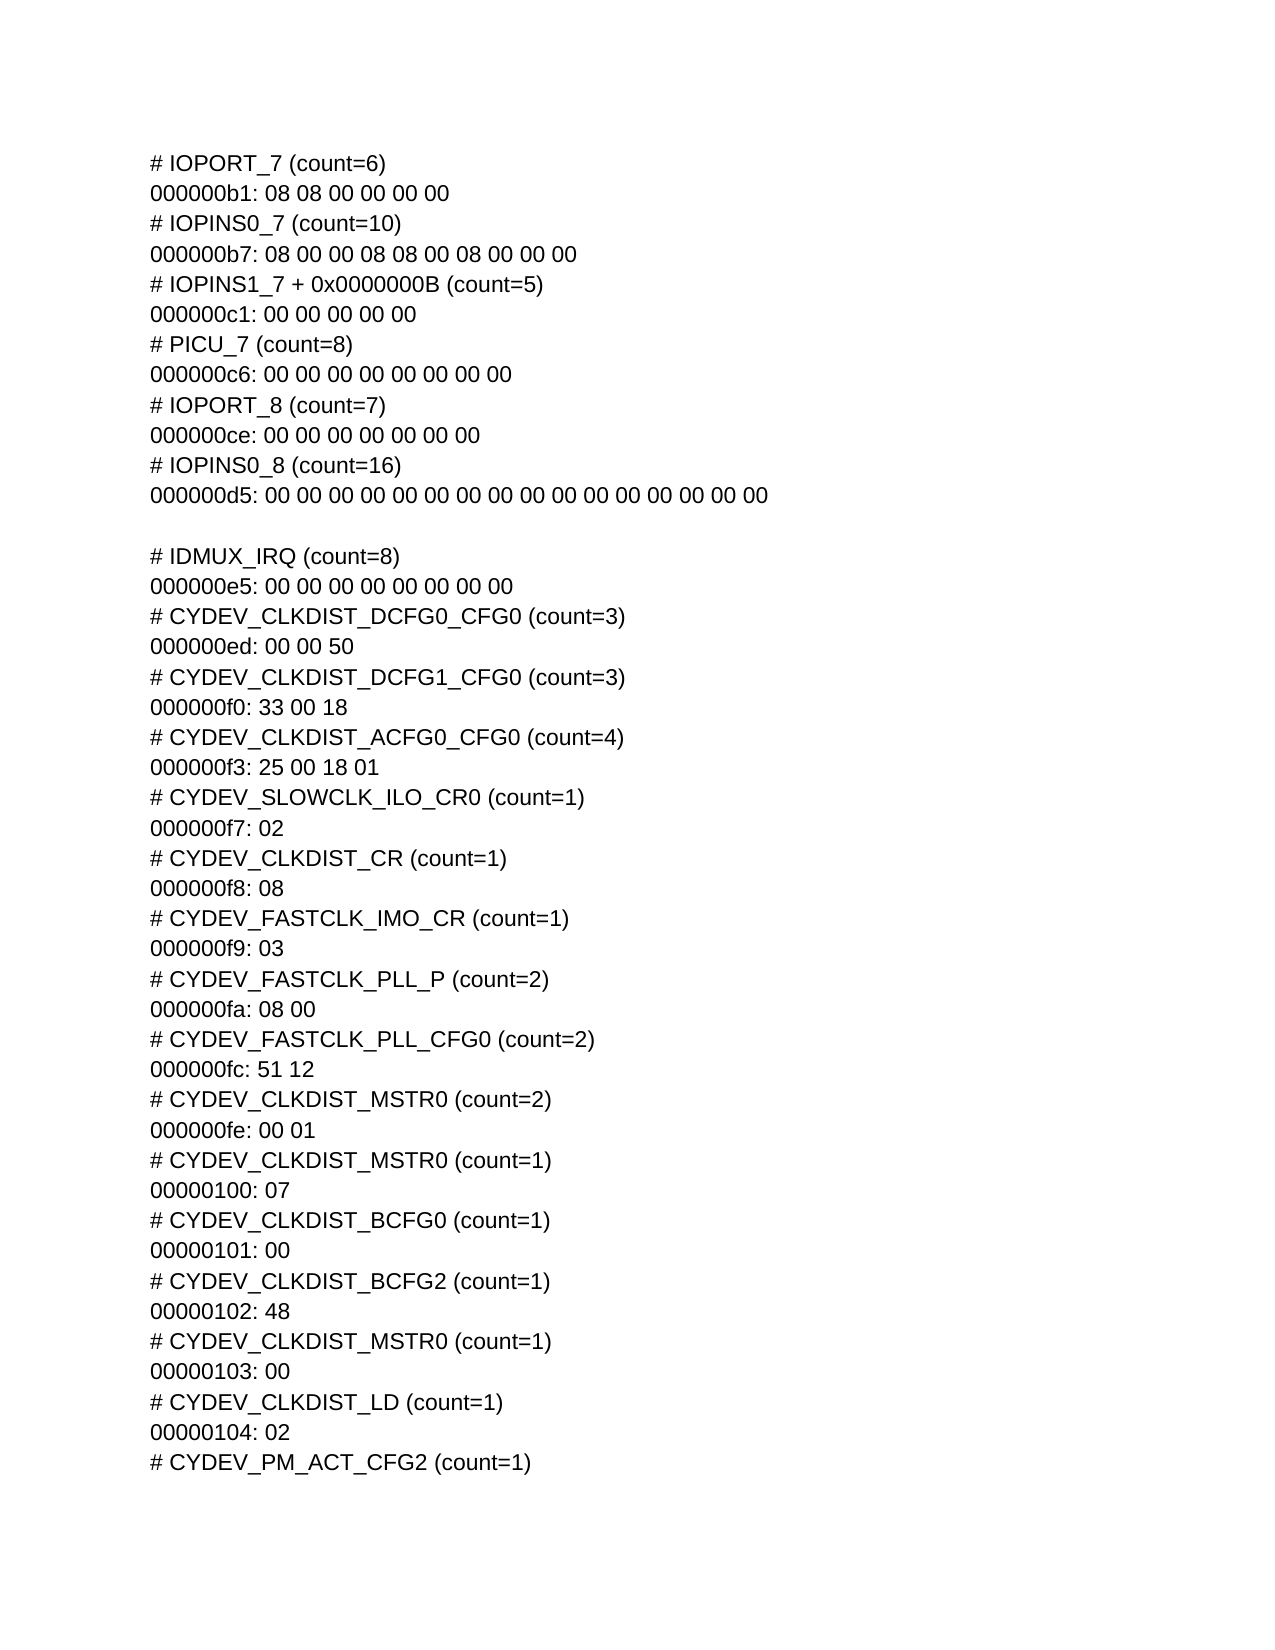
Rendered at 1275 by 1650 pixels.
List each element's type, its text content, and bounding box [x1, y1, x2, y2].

text # IOPINS0_8 (count=16) [150, 452, 1125, 478]
text # IOPORT_8 (count=7) [150, 392, 1125, 418]
text # CYDEV_CLKDIST_ACFG0_CFG0 (count=4) [150, 724, 1125, 750]
text 00000102: 48 [150, 1298, 1125, 1324]
text 000000fe: 00 01 [150, 1117, 1125, 1143]
text # PICU_7 (count=8) [150, 331, 1125, 358]
text # CYDEV_CLKDIST_MSTR0 (count=1) [150, 1147, 1125, 1173]
text 000000b1: 08 08 00 00 00 00 [150, 180, 1125, 207]
text 000000ed: 00 00 50 [150, 633, 1125, 660]
text # CYDEV_CLKDIST_CR (count=1) [150, 845, 1125, 871]
text # CYDEV_FASTCLK_PLL_CFG0 (count=2) [150, 1026, 1125, 1052]
text # CYDEV_SLOWCLK_ILO_CR0 (count=1) [150, 784, 1125, 811]
text # CYDEV_FASTCLK_PLL_P (count=2) [150, 966, 1125, 992]
text 000000f3: 25 00 18 01 [150, 754, 1125, 781]
text # IOPORT_7 (count=6) [150, 150, 1125, 176]
text 000000e5: 00 00 00 00 00 00 00 00 [150, 573, 1125, 599]
text 00000101: 00 [150, 1237, 1125, 1264]
text # CYDEV_CLKDIST_MSTR0 (count=2) [150, 1086, 1125, 1113]
text # CYDEV_CLKDIST_DCFG1_CFG0 (count=3) [150, 663, 1125, 690]
text # CYDEV_CLKDIST_BCFG2 (count=1) [150, 1268, 1125, 1294]
text # IDMUX_IRQ (count=8) [150, 543, 1125, 569]
text 000000fa: 08 00 [150, 996, 1125, 1022]
text # IOPINS1_7 + 0x0000000B (count=5) [150, 271, 1125, 297]
text 000000b7: 08 00 00 08 08 00 08 00 00 00 [150, 241, 1125, 267]
text 00000103: 00 [150, 1358, 1125, 1385]
text 00000100: 07 [150, 1177, 1125, 1203]
text # CYDEV_CLKDIST_DCFG0_CFG0 (count=3) [150, 603, 1125, 629]
text 000000c6: 00 00 00 00 00 00 00 00 [150, 361, 1125, 388]
text 00000104: 02 [150, 1419, 1125, 1445]
text 000000f9: 03 [150, 935, 1125, 962]
text 000000c1: 00 00 00 00 00 [150, 301, 1125, 327]
text 000000fc: 51 12 [150, 1056, 1125, 1083]
text # CYDEV_CLKDIST_BCFG0 (count=1) [150, 1207, 1125, 1234]
text # CYDEV_CLKDIST_MSTR0 (count=1) [150, 1328, 1125, 1354]
text # IOPINS0_7 (count=10) [150, 210, 1125, 237]
text # CYDEV_FASTCLK_IMO_CR (count=1) [150, 905, 1125, 932]
text # CYDEV_CLKDIST_LD (count=1) [150, 1388, 1125, 1415]
text 000000f7: 02 [150, 814, 1125, 841]
text 000000ce: 00 00 00 00 00 00 00 [150, 422, 1125, 448]
text # CYDEV_PM_ACT_CFG2 (count=1) [150, 1449, 1125, 1475]
text 000000d5: 00 00 00 00 00 00 00 00 00 00 00 00 00 00 00 00 [150, 482, 1125, 509]
text 000000f0: 33 00 18 [150, 694, 1125, 720]
text 000000f8: 08 [150, 875, 1125, 901]
